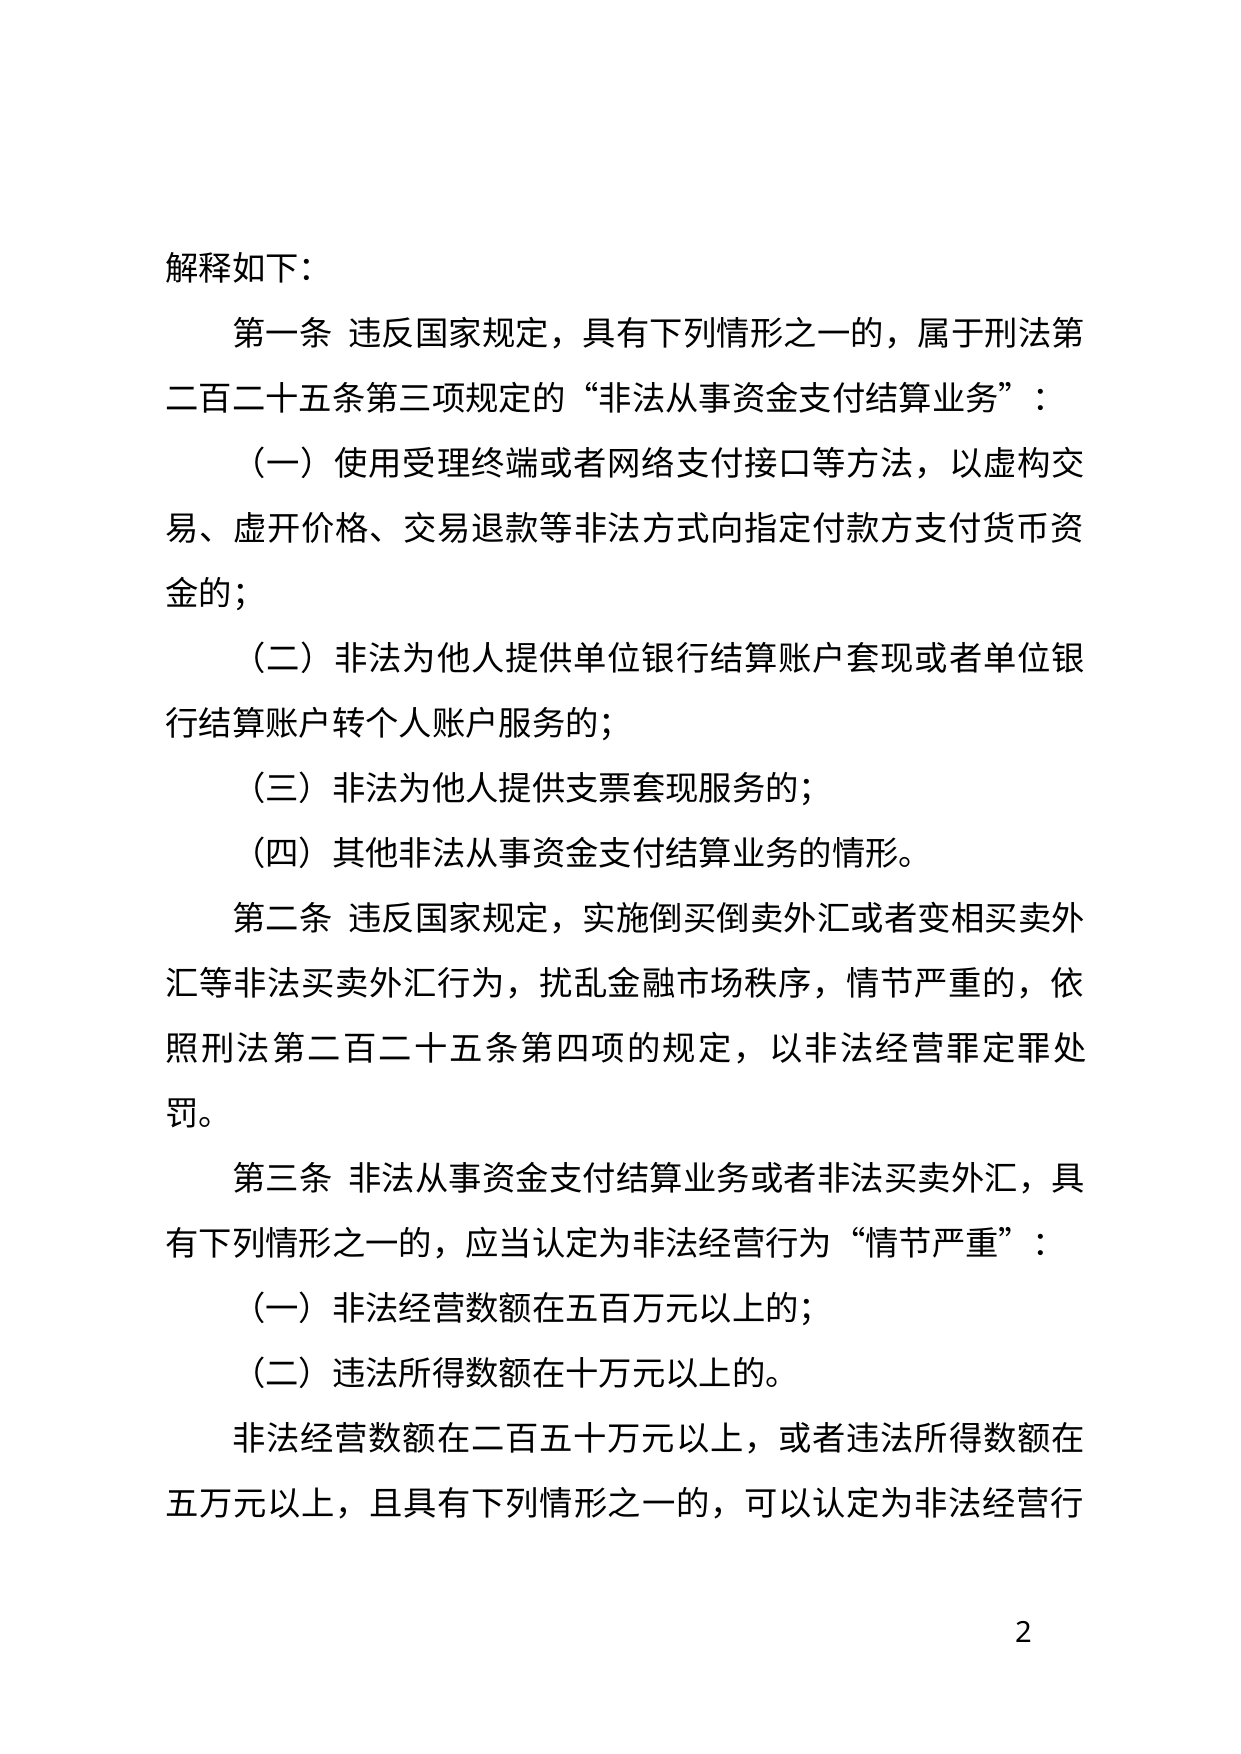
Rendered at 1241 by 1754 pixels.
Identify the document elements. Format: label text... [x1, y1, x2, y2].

text 第二条 违反国家规定，实施倒买倒卖外汇或者变相买卖外汇等非法买卖外汇行为，扰乱金融市场秩序，情节严重的，依照刑法第二百二十五条第四项的规定，以非法经营罪定罪处罚。 [165, 883, 1087, 1143]
text 第一条 违反国家规定，具有下列情形之一的，属于刑法第二百二十五条第三项规定的“非法从事资金支付结算业务”： [165, 298, 1087, 428]
text （一）使用受理终端或者网络支付接口等方法，以虚构交易、虚开价格、交易退款等非法方式向指定付款方支付货币资金的； [165, 428, 1087, 623]
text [165, 233, 1087, 298]
text 第三条 非法从事资金支付结算业务或者非法买卖外汇，具有下列情形之一的，应当认定为非法经营行为“情节严重”： [165, 1143, 1087, 1273]
text （二）违法所得数额在十万元以上的。 [165, 1338, 1087, 1403]
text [165, 1403, 1087, 1533]
text （一）非法经营数额在五百万元以上的； [165, 1273, 1087, 1338]
text （四）其他非法从事资金支付结算业务的情形。 [165, 818, 1087, 883]
text （二）非法为他人提供单位银行结算账户套现或者单位银行结算账户转个人账户服务的； [165, 623, 1087, 753]
text （三）非法为他人提供支票套现服务的； [165, 753, 1087, 818]
